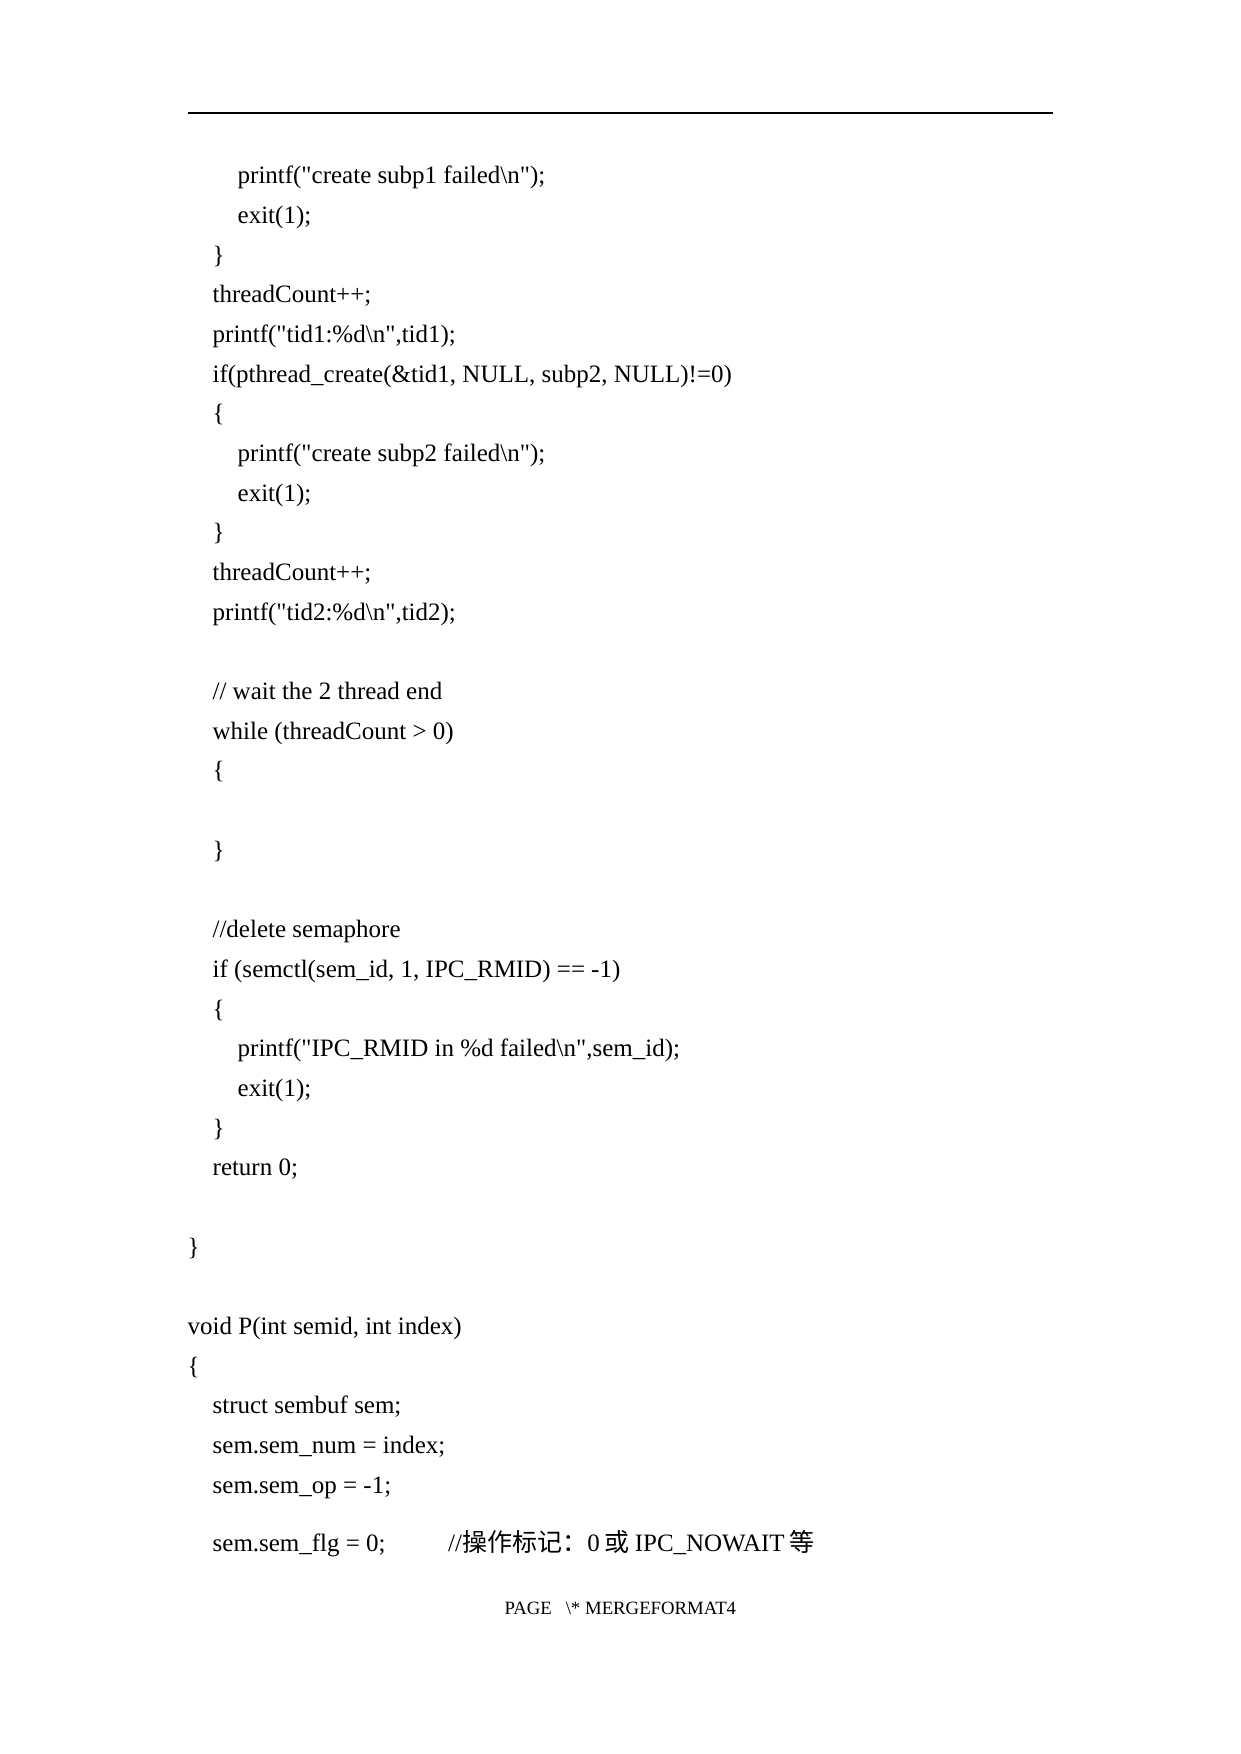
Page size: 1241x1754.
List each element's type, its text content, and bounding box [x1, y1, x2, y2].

text // wait the 2 thread end [187, 674, 1053, 707]
text printf("create subp1 failed\n"); [187, 158, 1053, 191]
text { [187, 754, 1053, 786]
text sem.sem_flg = 0; //操作标记：0或IPC_NOWAIT等 [187, 1508, 1053, 1573]
text sem.sem_op = -1; [187, 1468, 1053, 1501]
text printf("tid1:%d\n",tid1); [187, 317, 1053, 350]
text } [187, 516, 1053, 548]
text { [187, 1349, 1053, 1382]
text //delete semaphore [187, 912, 1053, 945]
text sem.sem_num = index; [187, 1428, 1053, 1461]
text void P(int semid, int index) [187, 1309, 1053, 1342]
text { [187, 992, 1053, 1024]
text { [187, 397, 1053, 429]
text return 0; [187, 1151, 1053, 1183]
text printf("create subp2 failed\n"); [187, 436, 1053, 469]
text struct sembuf sem; [187, 1389, 1053, 1421]
text exit(1); [187, 1071, 1053, 1104]
text } [187, 1111, 1053, 1143]
text } [187, 833, 1053, 866]
text } [187, 238, 1053, 270]
text exit(1); [187, 198, 1053, 231]
text if (semctl(sem_id, 1, IPC_RMID) == -1) [187, 952, 1053, 985]
text if(pthread_create(&tid1, NULL, subp2, NULL)!=0) [187, 357, 1053, 389]
text threadCount++; [187, 555, 1053, 588]
text threadCount++; [187, 277, 1053, 310]
text } [187, 1230, 1053, 1262]
text printf("tid2:%d\n",tid2); [187, 595, 1053, 627]
text exit(1); [187, 476, 1053, 508]
text while (threadCount > 0) [187, 714, 1053, 747]
text printf("IPC_RMID in %d failed\n",sem_id); [187, 1032, 1053, 1064]
